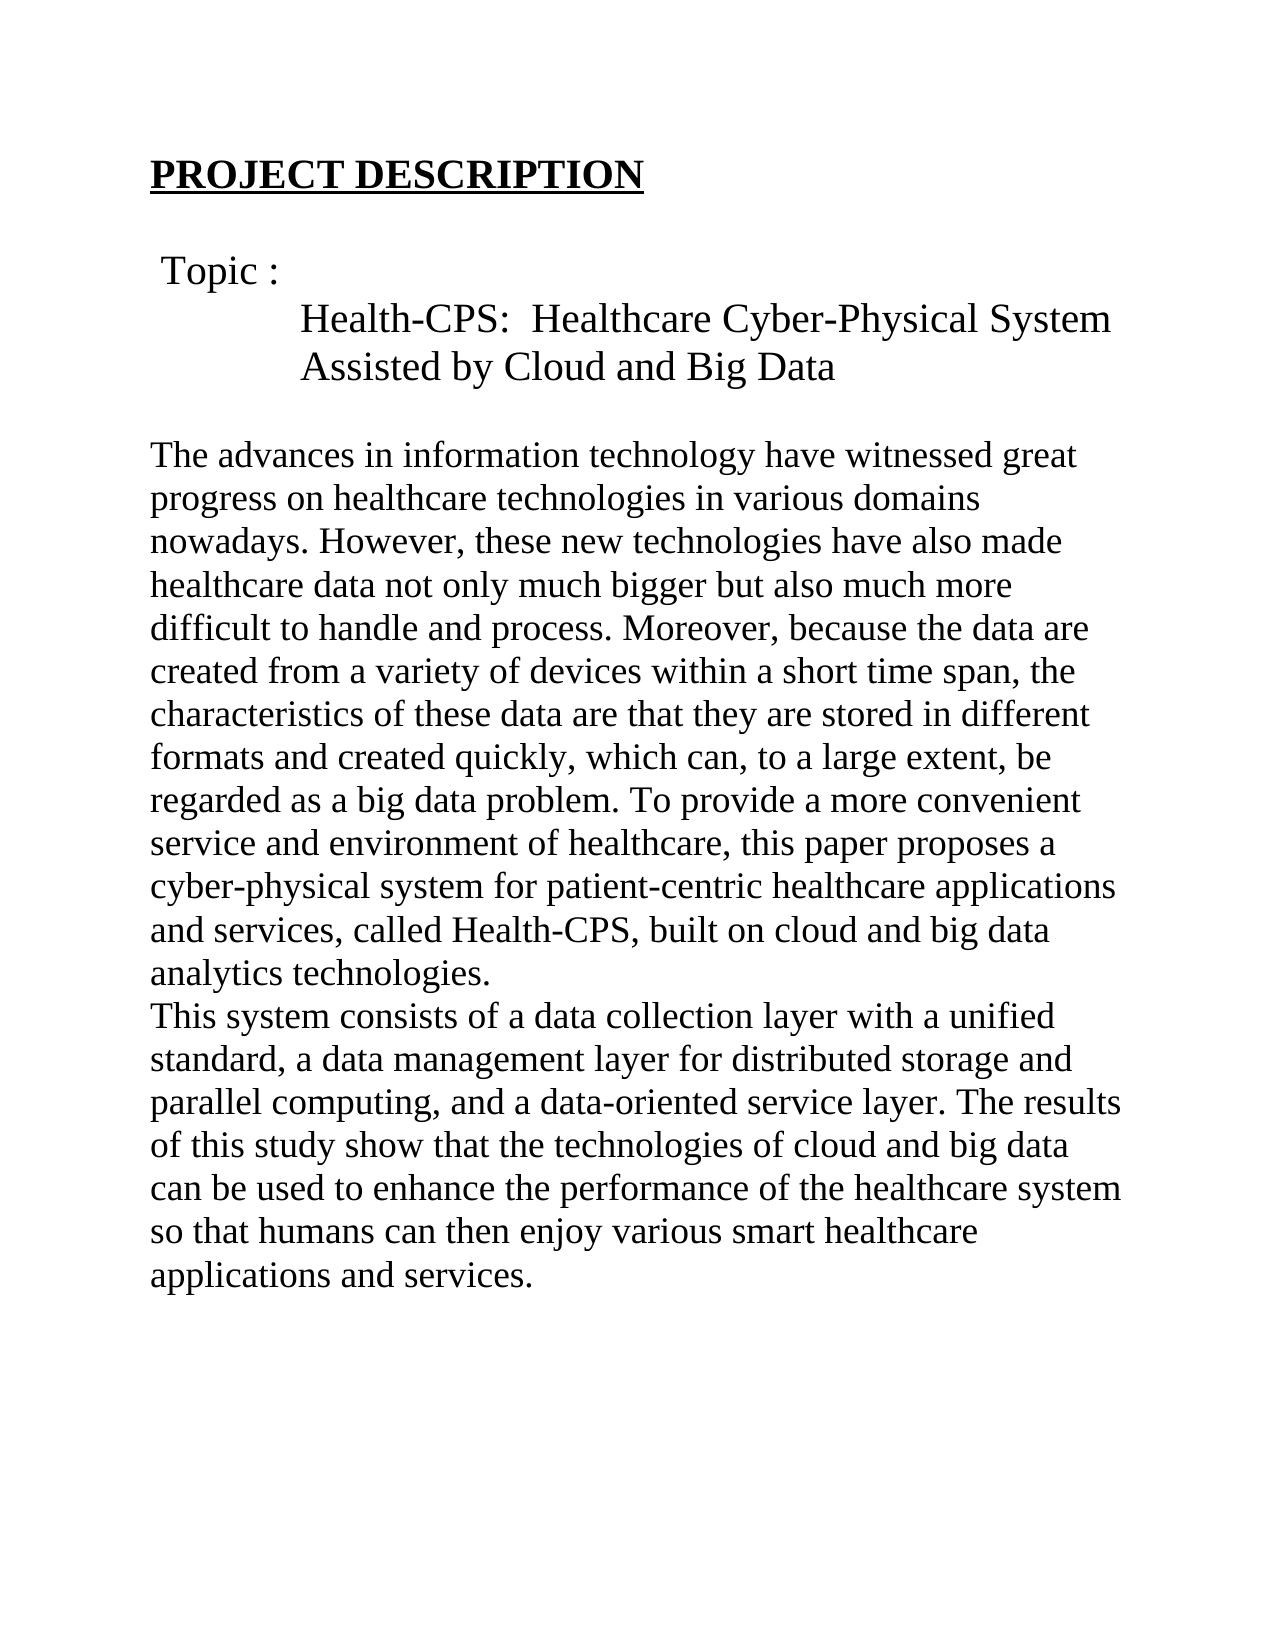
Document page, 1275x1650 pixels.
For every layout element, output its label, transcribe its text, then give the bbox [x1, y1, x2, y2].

text Assisted by Cloud and Big Data [225, 342, 1125, 389]
text parallel computing, and a data-oriented service layer. The results [150, 1079, 1125, 1123]
text PROJECT DESCRIPTION [150, 150, 1125, 198]
text healthcare data not only much bigger but also much more difficult to handle and process. Moreover, because the data are created from a variety of devices within a short time span, the characteristics of these data are that they are stored in different formats and created quickly, which can, to a large extent, be regarded as a big data problem. To provide a more convenient service and environment of healthcare, this paper proposes a cyber-physical system for patient-centric healthcare applications and services, called Health-CPS, built on cloud and big data analytics technologies. [150, 562, 1125, 993]
text Topic : [150, 246, 1125, 294]
text The advances in information technology have witnessed great progress on healthcare technologies in various domains nowadays. However, these new technologies have also made [150, 433, 1125, 562]
text standard, a data management layer for distributed storage and [150, 1036, 1125, 1079]
text Health-CPS: Healthcare Cyber-Physical System [225, 294, 1125, 342]
text This system consists of a data collection layer with a unified [150, 993, 1125, 1036]
text of this study show that the technologies of cloud and big data can be used to enhance the performance of the healthcare system so that humans can then enjoy various smart healthcare applications and services. [150, 1123, 1125, 1295]
